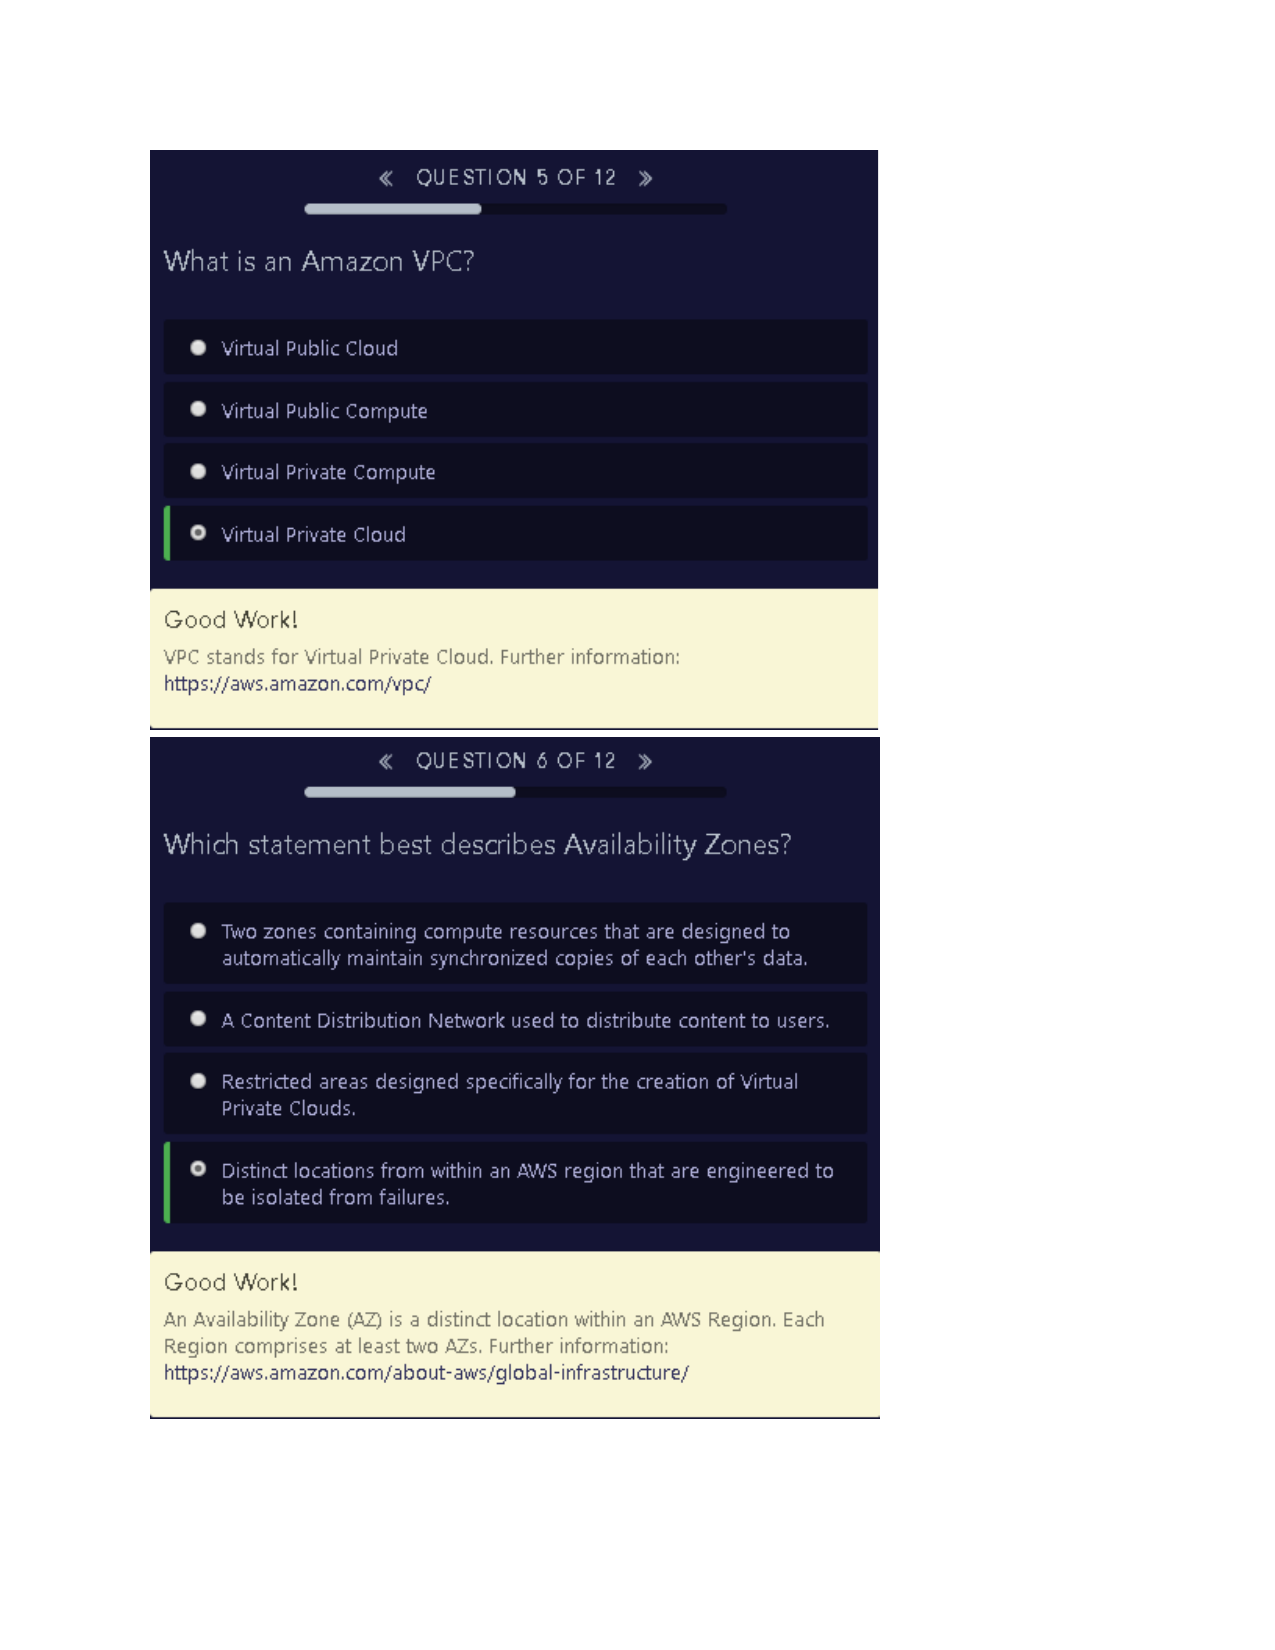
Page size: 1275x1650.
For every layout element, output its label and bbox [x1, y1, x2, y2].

picture [150, 150, 879, 730]
picture [150, 737, 880, 1419]
